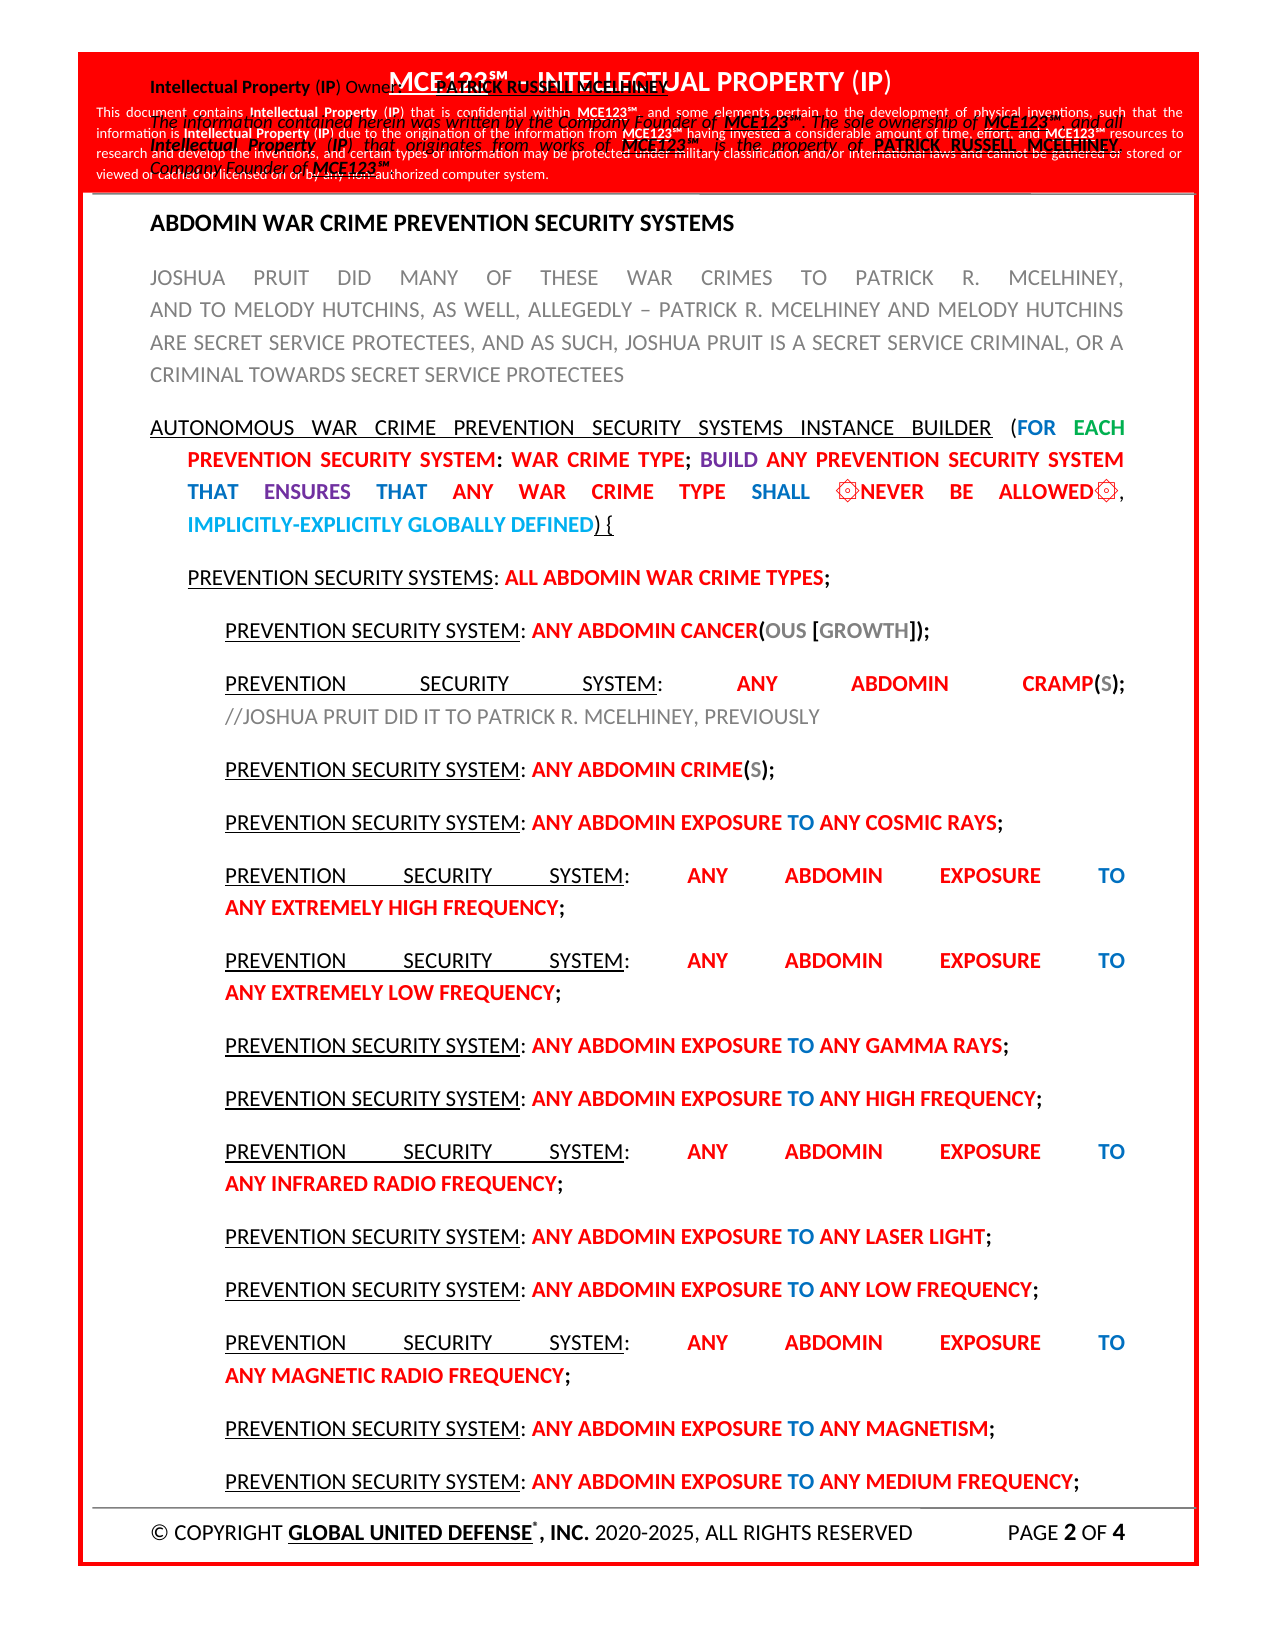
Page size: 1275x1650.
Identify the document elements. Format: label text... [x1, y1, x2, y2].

text PREVENTION SECURITY SYSTEM: ANY ABDOMIN EXPOSURE TO ANY GAMMA RAYS; [225, 1031, 1125, 1059]
text PREVENTION SECURITY SYSTEM: ANY ABDOMIN CANCER(OUS [GROWTH]); [225, 617, 1125, 644]
text PREVENTION SECURITY SYSTEM: ANY ABDOMIN EXPOSURE TO ANY LASER LIGHT; [225, 1222, 1125, 1251]
text ABDOMIN WAR CRIME PREVENTION SECURITY SYSTEMS [150, 207, 1125, 238]
text PREVENTION SECURITY SYSTEM: ANY ABDOMIN EXPOSURE TO ANY MEDIUM FREQUENCY; [225, 1467, 1125, 1495]
text AUTONOMOUS WAR CRIME PREVENTION SECURITY SYSTEMS INSTANCE BUILDER (FOR EACH PREVENTION SECURITY SYSTEM: WAR CRIME TYPE; BUILD ANY PREVENTION SECURITY SYSTEM THAT ENSURES THAT ANY WAR CRIME TYPE SHALL ۞NEVER BE ALLOWED۞, IMPLICITLY-EXPLICITLY GLOBALLY DEFINED) { [150, 413, 1125, 538]
text PREVENTION SECURITY SYSTEM: ANY ABDOMIN CRIME(S); [225, 755, 1125, 783]
text PREVENTION SECURITY SYSTEM: ANY ABDOMIN EXPOSURE TO ANY MAGNETISM; [225, 1414, 1125, 1442]
text PREVENTION SECURITY SYSTEM: ANY ABDOMIN EXPOSURE TO ANY EXTREMELY HIGH FREQUENCY; [225, 861, 1125, 921]
text PREVENTION SECURITY SYSTEMS: ALL ABDOMIN WAR CRIME TYPES; [187, 563, 1125, 592]
text PREVENTION SECURITY SYSTEM: ANY ABDOMIN CRAMP(S); //JOSHUA PRUIT DID IT TO PATRICK R. MCELHINEY, PREVIOUSLY [225, 669, 1125, 730]
text PREVENTION SECURITY SYSTEM: ANY ABDOMIN EXPOSURE TO ANY HIGH FREQUENCY; [225, 1084, 1125, 1112]
text PREVENTION SECURITY SYSTEM: ANY ABDOMIN EXPOSURE TO ANY MAGNETIC RADIO FREQUENCY; [225, 1328, 1125, 1389]
text PREVENTION SECURITY SYSTEM: ANY ABDOMIN EXPOSURE TO ANY COSMIC RAYS; [225, 808, 1125, 836]
text PREVENTION SECURITY SYSTEM: ANY ABDOMIN EXPOSURE TO ANY INFRARED RADIO FREQUENCY; [225, 1137, 1125, 1197]
text PREVENTION SECURITY SYSTEM: ANY ABDOMIN EXPOSURE TO ANY LOW FREQUENCY; [225, 1276, 1125, 1303]
text PREVENTION SECURITY SYSTEM: ANY ABDOMIN EXPOSURE TO ANY EXTREMELY LOW FREQUENCY; [225, 946, 1125, 1006]
text JOSHUA PRUIT DID MANY OF THESE WAR CRIMES TO PATRICK R. MCELHINEY, AND TO MELODY HUTCHINS, AS WELL, ALLEGEDLY – PATRICK R. MCELHINEY AND MELODY HUTCHINS ARE SECRET SERVICE PROTECTEES, AND AS SUCH, JOSHUA PRUIT IS A SECRET SERVICE CRIMINAL, OR A CRIMINAL TOWARDS SECRET SERVICE PROTECTEES [150, 263, 1125, 388]
